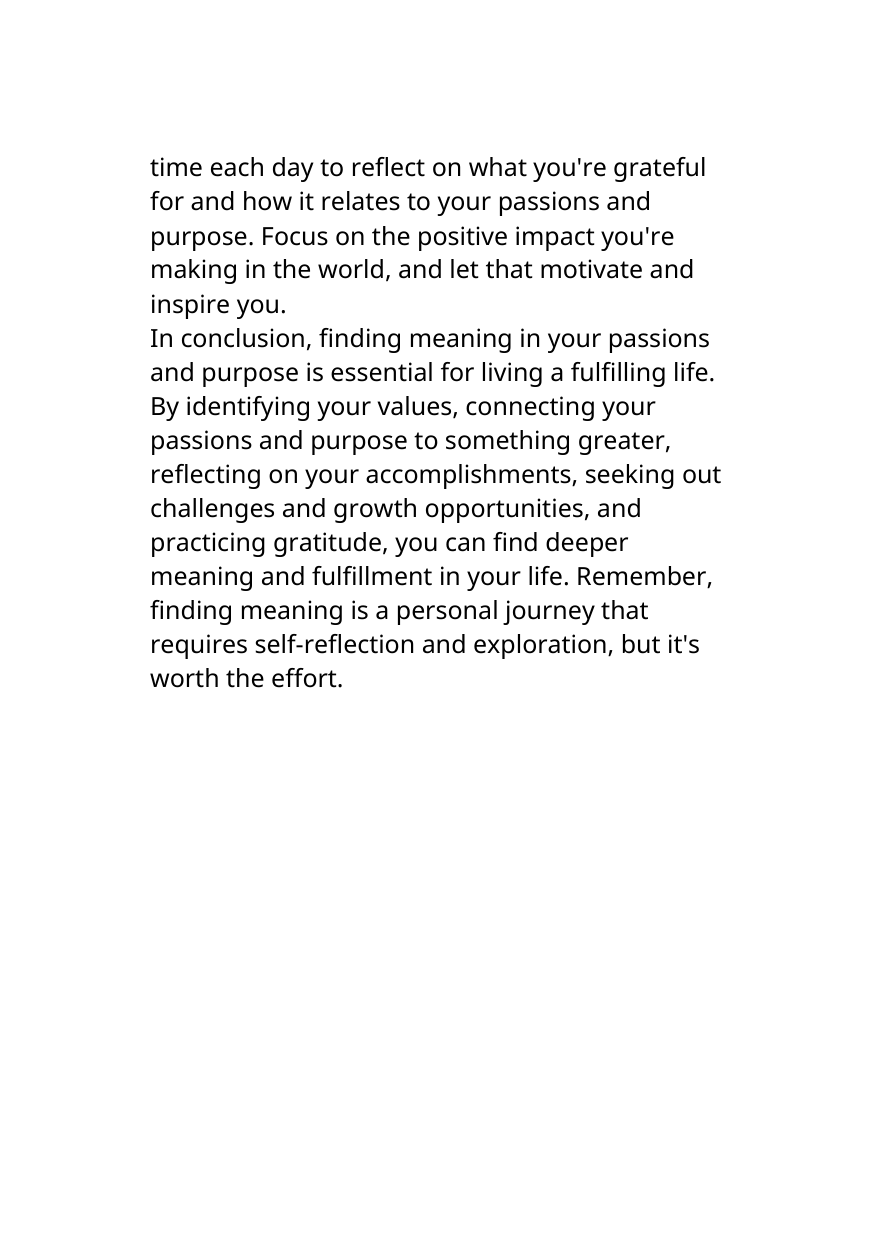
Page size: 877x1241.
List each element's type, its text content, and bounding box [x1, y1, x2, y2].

text In conclusion, finding meaning in your passions and purpose is essential for living a fulfilling life. By identifying your values, connecting your passions and purpose to something greater, reflecting on your accomplishments, seeking out challenges and growth opportunities, and practicing gratitude, you can find deeper meaning and fulfillment in your life. Remember, finding meaning is a personal journey that requires self-reflection and exploration, but it's worth the effort. [150, 320, 727, 695]
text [150, 150, 727, 320]
